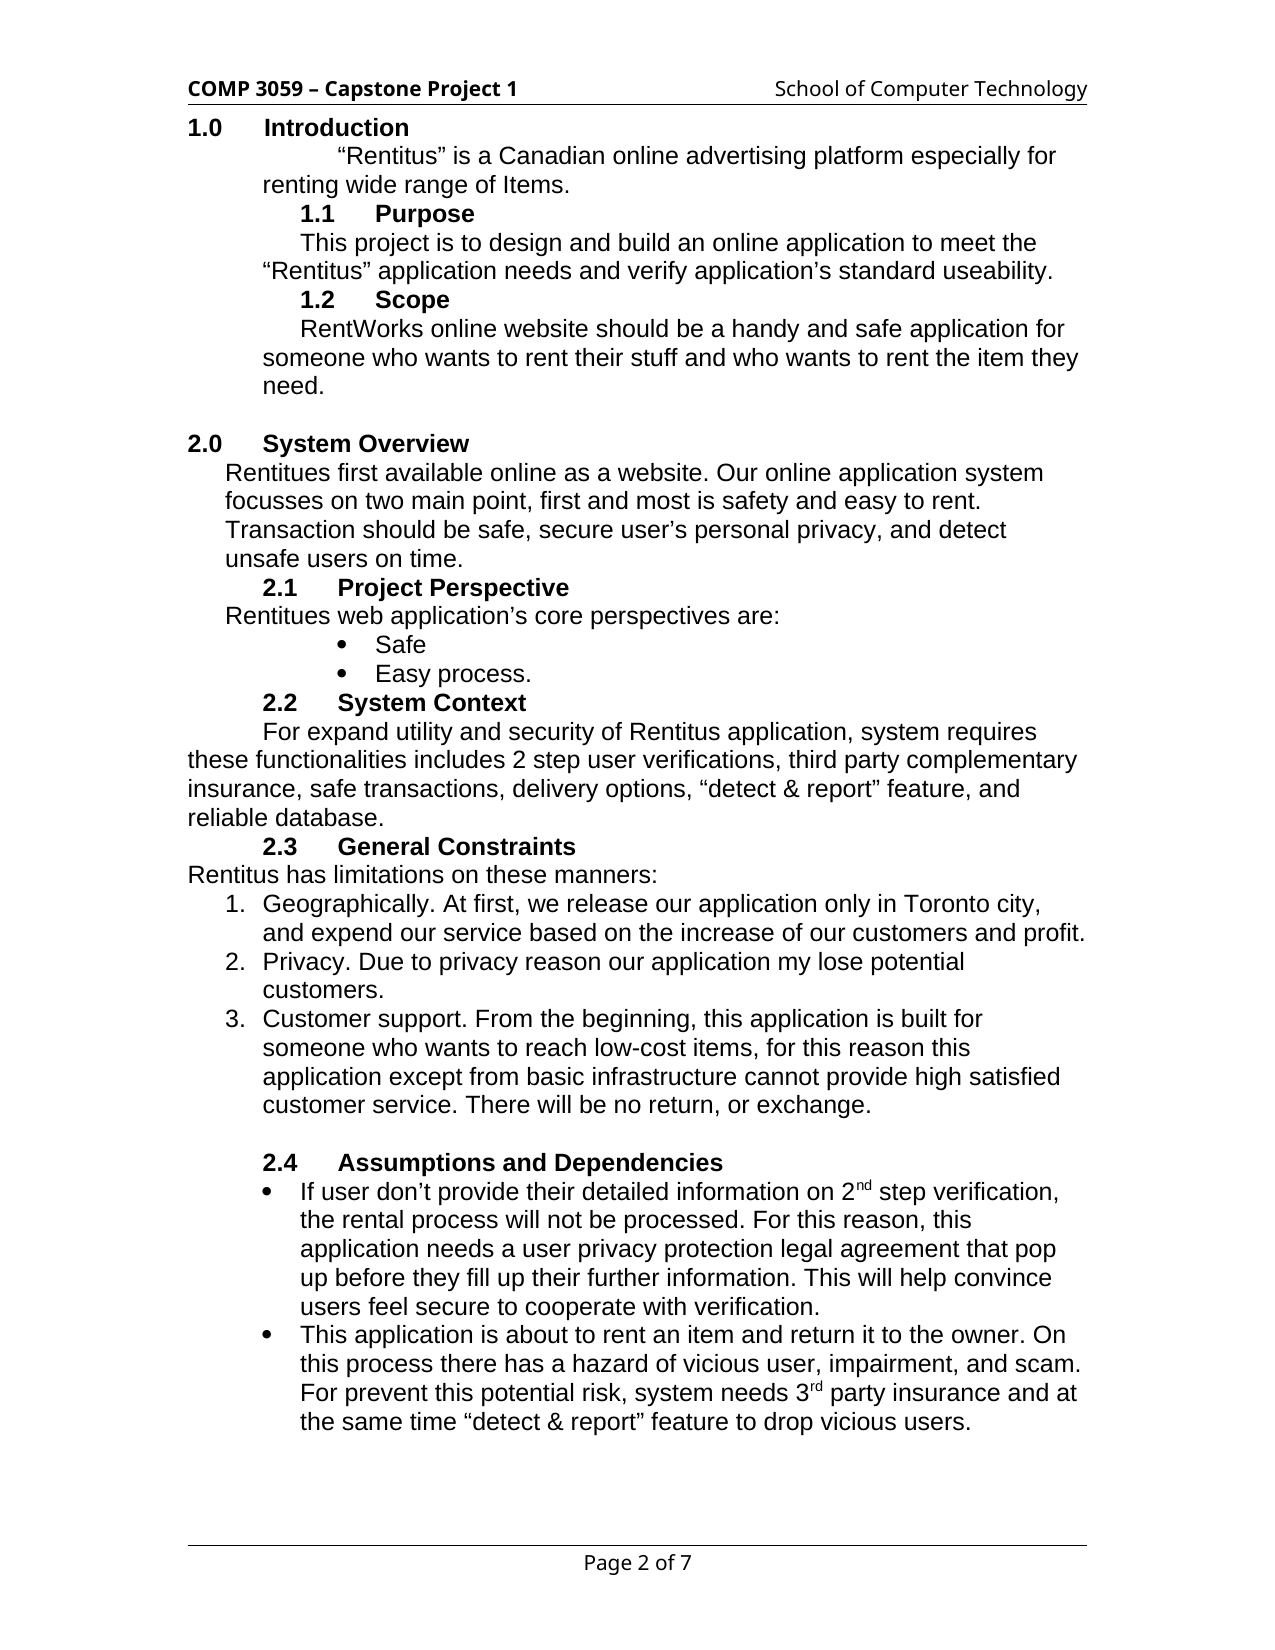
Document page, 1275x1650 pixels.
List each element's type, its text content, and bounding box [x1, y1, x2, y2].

text Rentitus has limitations on these manners: [187, 860, 1087, 889]
text Rentitues first available online as a website. Our online application system focusses on two main point, first and most is safety and easy to rent. Transaction should be safe, secure user’s personal privacy, and detect unsafe users on time. [225, 457, 1087, 572]
text “Rentitus” is a Canadian online advertising platform especially for renting wide range of Items. [262, 141, 1087, 199]
subtitle General Constraints [262, 831, 1087, 860]
list This application is about to rent an item and return it to the owner. On this process there has a hazard of vicious user, impairment, and scam. For prevent this potential risk, system needs 3rd party insurance and at the same time “detect & report” feature to drop vicious users. [262, 1320, 1087, 1435]
subtitle Project Perspective [262, 572, 1087, 601]
text Rentitues web application’s core perspectives are: [225, 601, 1087, 630]
list Geographically. At first, we release our application only in Toronto city, and expend our service based on the increase of our customers and profit. [225, 889, 1087, 946]
subtitle Purpose [300, 199, 1087, 227]
text This project is to design and build an online application to meet the “Rentitus” application needs and verify application’s standard useability. [262, 227, 1087, 285]
list Easy process. [337, 659, 1087, 688]
subtitle System Overview [187, 429, 1087, 457]
text For expand utility and security of Rentitus application, system requires these functionalities includes 2 step user verifications, third party complementary insurance, safe transactions, delivery options, “detect & report” feature, and reliable database. [187, 716, 1087, 831]
text RentWorks online website should be a handy and safe application for someone who wants to rent their stuff and who wants to rent the item they need. [262, 314, 1087, 400]
subtitle System Context [262, 688, 1087, 716]
list Customer support. From the beginning, this application is built for someone who wants to reach low-cost items, for this reason this application except from basic infrastructure cannot provide high satisfied customer service. There will be no return, or exchange. [225, 1004, 1087, 1119]
subtitle Scope [300, 285, 1087, 314]
list Privacy. Due to privacy reason our application my lose potential customers. [225, 946, 1087, 1004]
subtitle Assumptions and Dependencies [262, 1148, 1087, 1176]
subtitle 1.0 Introduction [187, 112, 1087, 141]
list If user don’t provide their detailed information on 2nd step verification, the rental process will not be processed. For this reason, this application needs a user privacy protection legal agreement that pop up before they fill up their further information. This will help convince users feel secure to cooperate with verification. [262, 1176, 1087, 1320]
list Safe [337, 630, 1087, 659]
